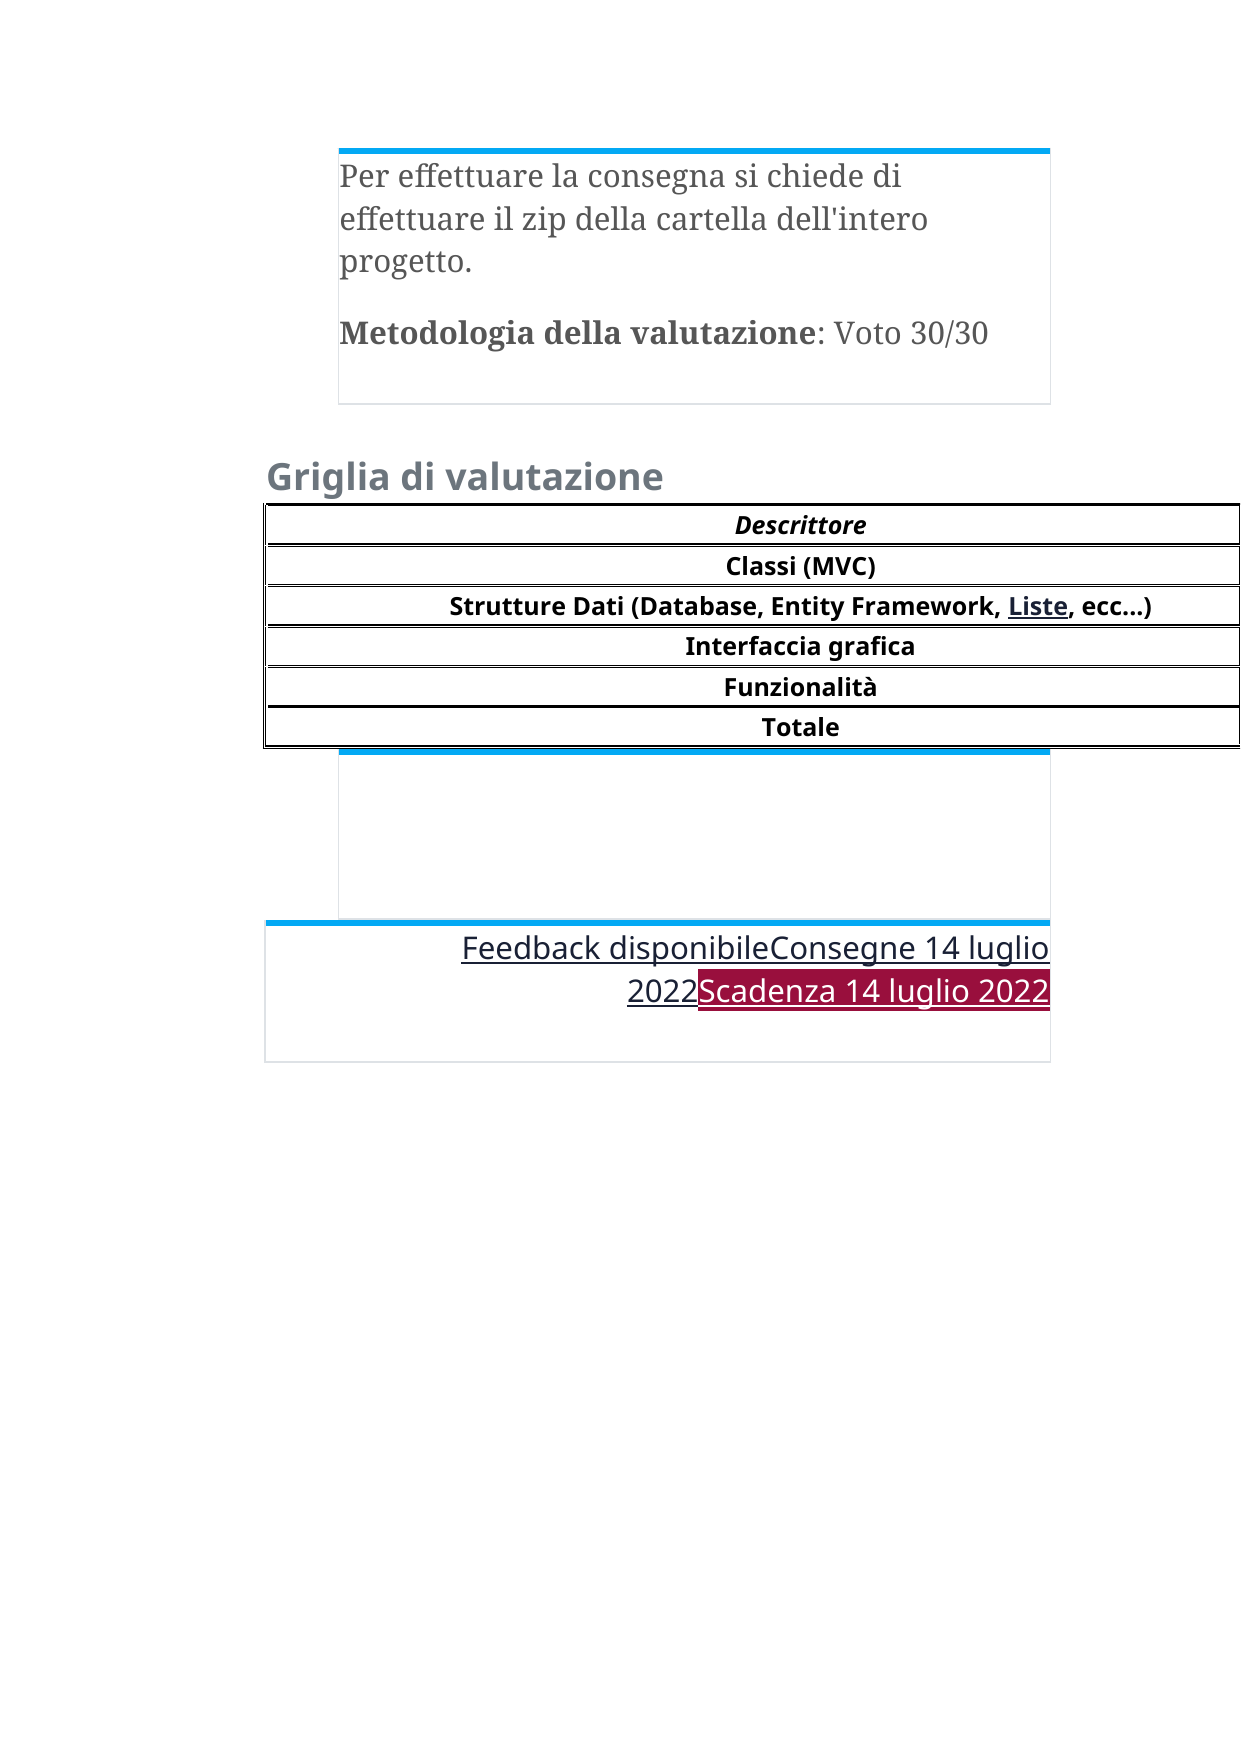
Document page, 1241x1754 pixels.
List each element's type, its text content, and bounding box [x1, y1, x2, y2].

table_cell Totale [266, 705, 1240, 745]
text Feedback disponibileConsegne 14 luglio 2022Scadenza 14 luglio 2022 [266, 926, 1050, 1061]
table_cell Classi (MVC) [266, 543, 1239, 584]
table_header Griglia di valutazione [264, 434, 1240, 503]
table_cell Funzionalità [266, 665, 1239, 705]
text Metodologia della valutazione: Voto 30/30 [339, 304, 1050, 403]
table_cell Descrittore [264, 503, 1239, 543]
table_cell Interfaccia grafica [266, 624, 1239, 664]
text Per effettuare la consegna si chiede di effettuare il zip della cartella dell'intero progetto. [339, 154, 1050, 282]
table_cell Strutture Dati (Database, Entity Framework, Liste, ecc...) [264, 584, 1240, 624]
